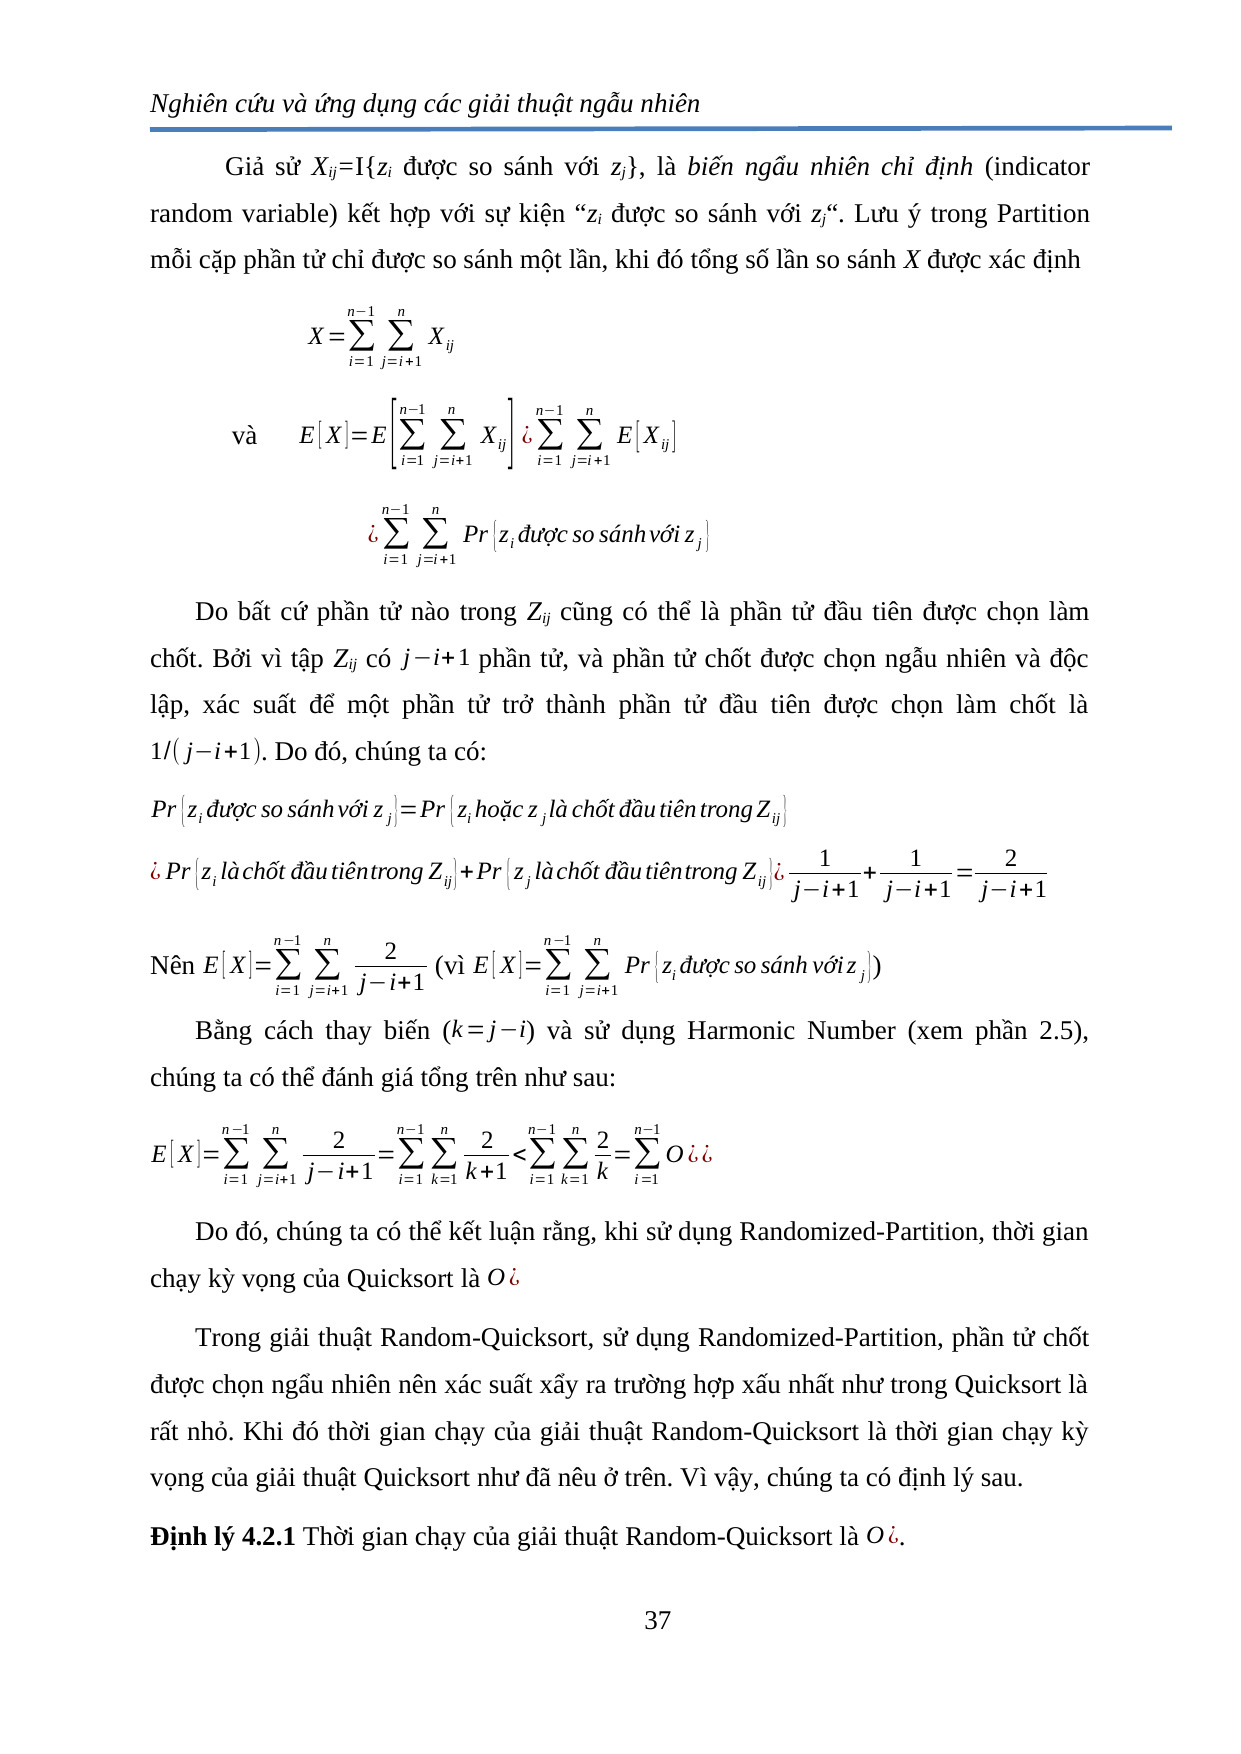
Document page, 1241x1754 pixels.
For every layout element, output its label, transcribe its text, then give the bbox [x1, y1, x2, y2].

text Bằng cách thay biến () và sử dụng Harmonic Number (xem phần 2.5), chúng ta có thể đánh giá tổng trên như sau: [150, 1014, 1090, 1092]
text Do đó, chúng ta có thể kết luận rằng, khi sử dụng Randomized-Partition, thời gian chạy kỳ vọng của Quicksort là [150, 1215, 1090, 1293]
text Do bất cứ phần tử nào trong Zij cũng có thể là phần tử đầu tiên được chọn làm chốt. Bởi vì tập Zij có phần tử, và phần tử chốt được chọn ngẫu nhiên và độc lập, xác suất để một phần tử trở thành phần tử đầu tiên được chọn làm chốt là . Do đó, chúng ta có: [150, 595, 1090, 766]
text Nên (vì ) [150, 931, 1090, 999]
text Định lý 4.2.1 Thời gian chạy của giải thuật Random-Quicksort là . [150, 1520, 1090, 1552]
text Trong giải thuật Random-Quicksort, sử dụng Randomized-Partition, phần tử chốt được chọn ngẩu nhiên nên xác suất xẩy ra trường hợp xấu nhất như trong Quicksort là rất nhỏ. Khi đó thời gian chạy của giải thuật Random-Quicksort là thời gian chạy kỳ vọng của giải thuật Quicksort như đã nêu ở trên. Vì vậy, chúng ta có định lý sau. [150, 1321, 1090, 1492]
text và [150, 398, 1090, 472]
text Giả sử Xij=I{zi được so sánh với zj}, là biến ngẩu nhiên chỉ định (indicator random variable) kết hợp với sự kiện “zi được so sánh với zj“. Lưu ý trong Partition mỗi cặp phần tử chỉ được so sánh một lần, khi đó tổng số lần so sánh X được xác định [150, 150, 1090, 274]
